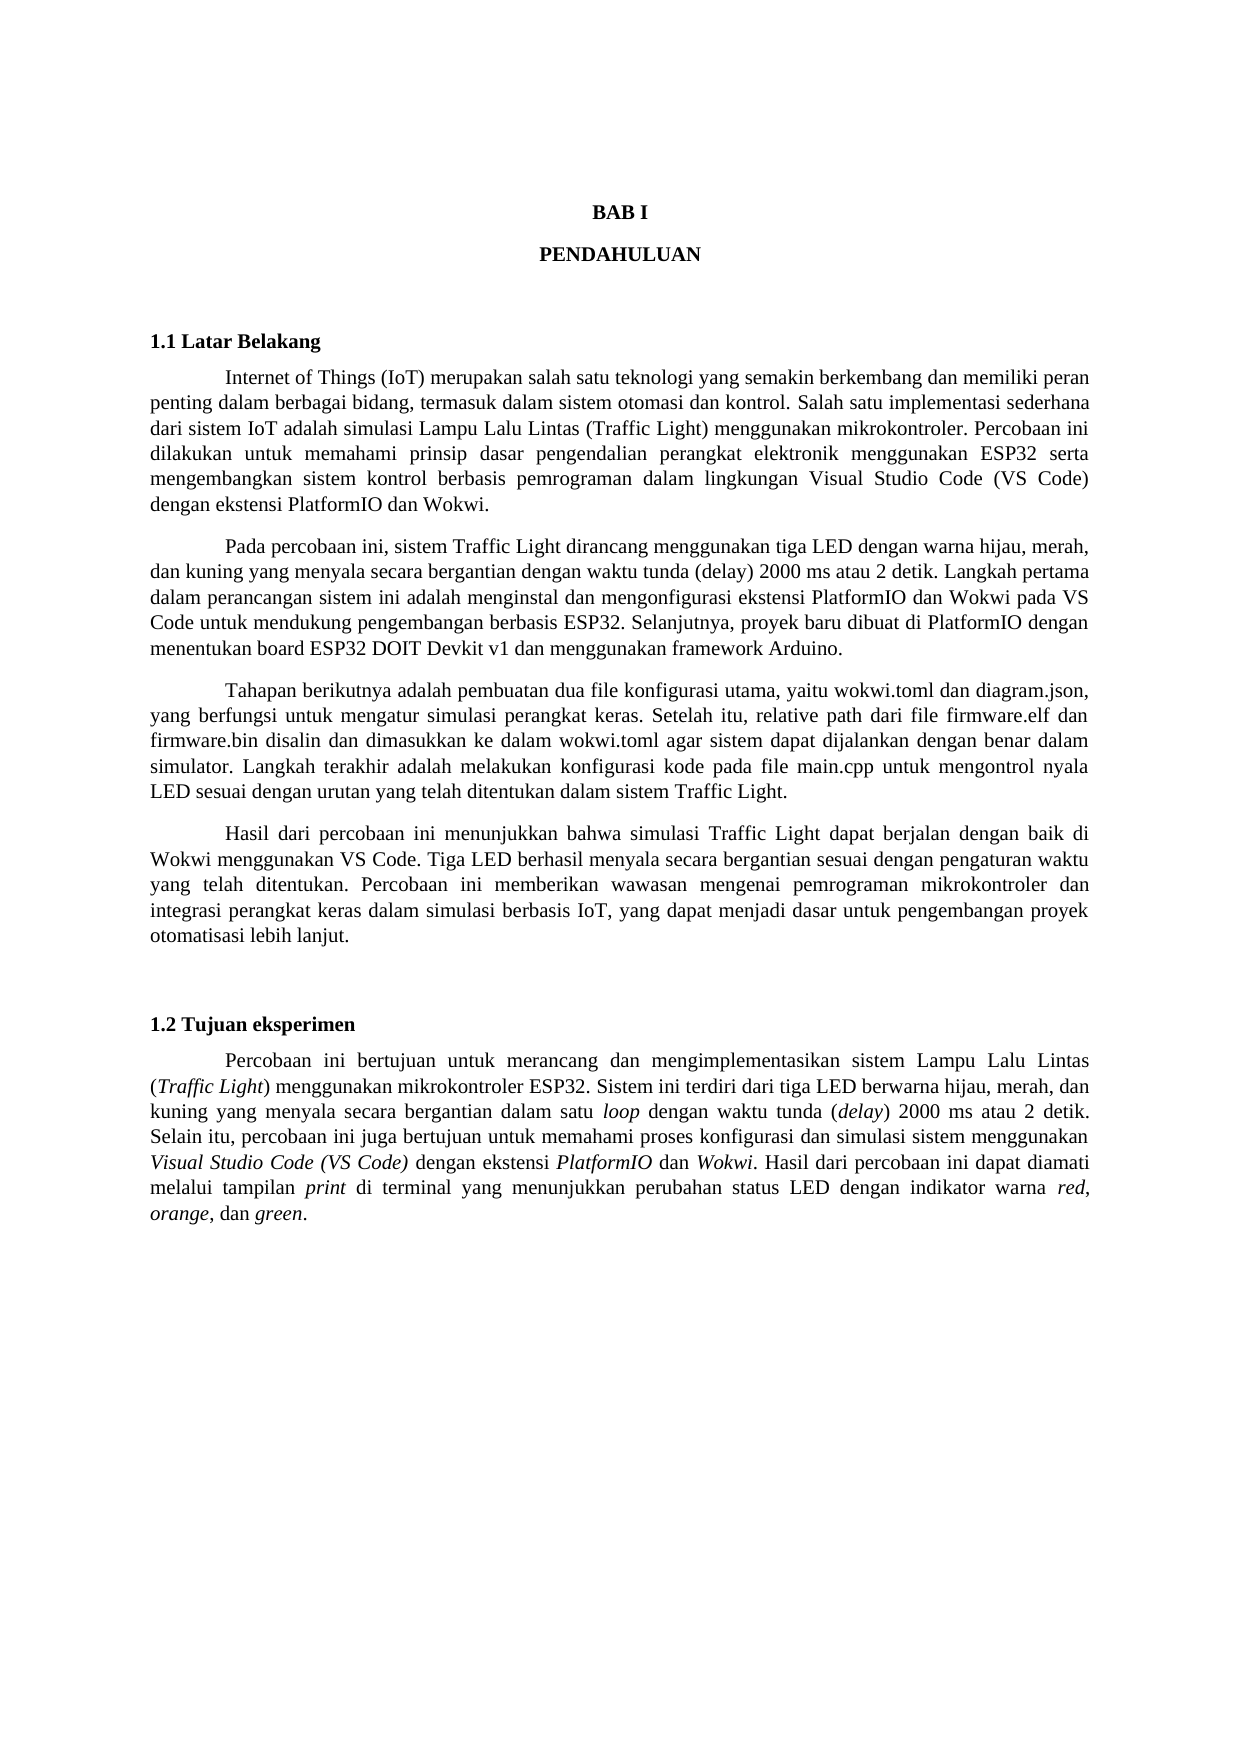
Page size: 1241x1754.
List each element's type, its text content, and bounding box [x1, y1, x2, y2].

text PENDAHULUAN [150, 242, 1090, 266]
text 1.1 Latar Belakang [150, 328, 1090, 353]
text 1.2 Tujuan eksperimen [150, 1012, 1090, 1036]
text Internet of Things (IoT) merupakan salah satu teknologi yang semakin berkembang dan memiliki peran penting dalam berbagai bidang, termasuk dalam sistem otomasi dan kontrol. Salah satu implementasi sederhana dari sistem IoT adalah simulasi Lampu Lalu Lintas (Traffic Light) menggunakan mikrokontroler. Percobaan ini dilakukan untuk memahami prinsip dasar pengendalian perangkat elektronik menggunakan ESP32 serta mengembangkan sistem kontrol berbasis pemrograman dalam lingkungan Visual Studio Code (VS Code) dengan ekstensi PlatformIO dan Wokwi. [150, 364, 1090, 516]
text BAB I [150, 200, 1090, 224]
text Percobaan ini bertujuan untuk merancang dan mengimplementasikan sistem Lampu Lalu Lintas (Traffic Light) menggunakan mikrokontroler ESP32. Sistem ini terdiri dari tiga LED berwarna hijau, merah, dan kuning yang menyala secara bergantian dalam satu loop dengan waktu tunda (delay) 2000 ms atau 2 detik. Selain itu, percobaan ini juga bertujuan untuk memahami proses konfigurasi dan simulasi sistem menggunakan Visual Studio Code (VS Code) dengan ekstensi PlatformIO dan Wokwi. Hasil dari percobaan ini dapat diamati melalui tampilan print di terminal yang menunjukkan perubahan status LED dengan indikator warna red, orange, dan green. [150, 1048, 1090, 1225]
text Tahapan berikutnya adalah pembuatan dua file konfigurasi utama, yaitu wokwi.toml dan diagram.json, yang berfungsi untuk mengatur simulasi perangkat keras. Setelah itu, relative path dari file firmware.elf dan firmware.bin disalin dan dimasukkan ke dalam wokwi.toml agar sistem dapat dijalankan dengan benar dalam simulator. Langkah terakhir adalah melakukan konfigurasi kode pada file main.cpp untuk mengontrol nyala LED sesuai dengan urutan yang telah ditentukan dalam sistem Traffic Light. [150, 677, 1090, 803]
text Pada percobaan ini, sistem Traffic Light dirancang menggunakan tiga LED dengan warna hijau, merah, dan kuning yang menyala secara bergantian dengan waktu tunda (delay) 2000 ms atau 2 detik. Langkah pertama dalam perancangan sistem ini adalah menginstal dan mengonfigurasi ekstensi PlatformIO dan Wokwi pada VS Code untuk mendukung pengembangan berbasis ESP32. Selanjutnya, proyek baru dibuat di PlatformIO dengan menentukan board ESP32 DOIT Devkit v1 dan menggunakan framework Arduino. [150, 534, 1090, 659]
text Hasil dari percobaan ini menunjukkan bahwa simulasi Traffic Light dapat berjalan dengan baik di Wokwi menggunakan VS Code. Tiga LED berhasil menyala secara bergantian sesuai dengan pengaturan waktu yang telah ditentukan. Percobaan ini memberikan wawasan mengenai pemrograman mikrokontroler dan integrasi perangkat keras dalam simulasi berbasis IoT, yang dapat menjadi dasar untuk pengembangan proyek otomatisasi lebih lanjut. [150, 821, 1090, 947]
